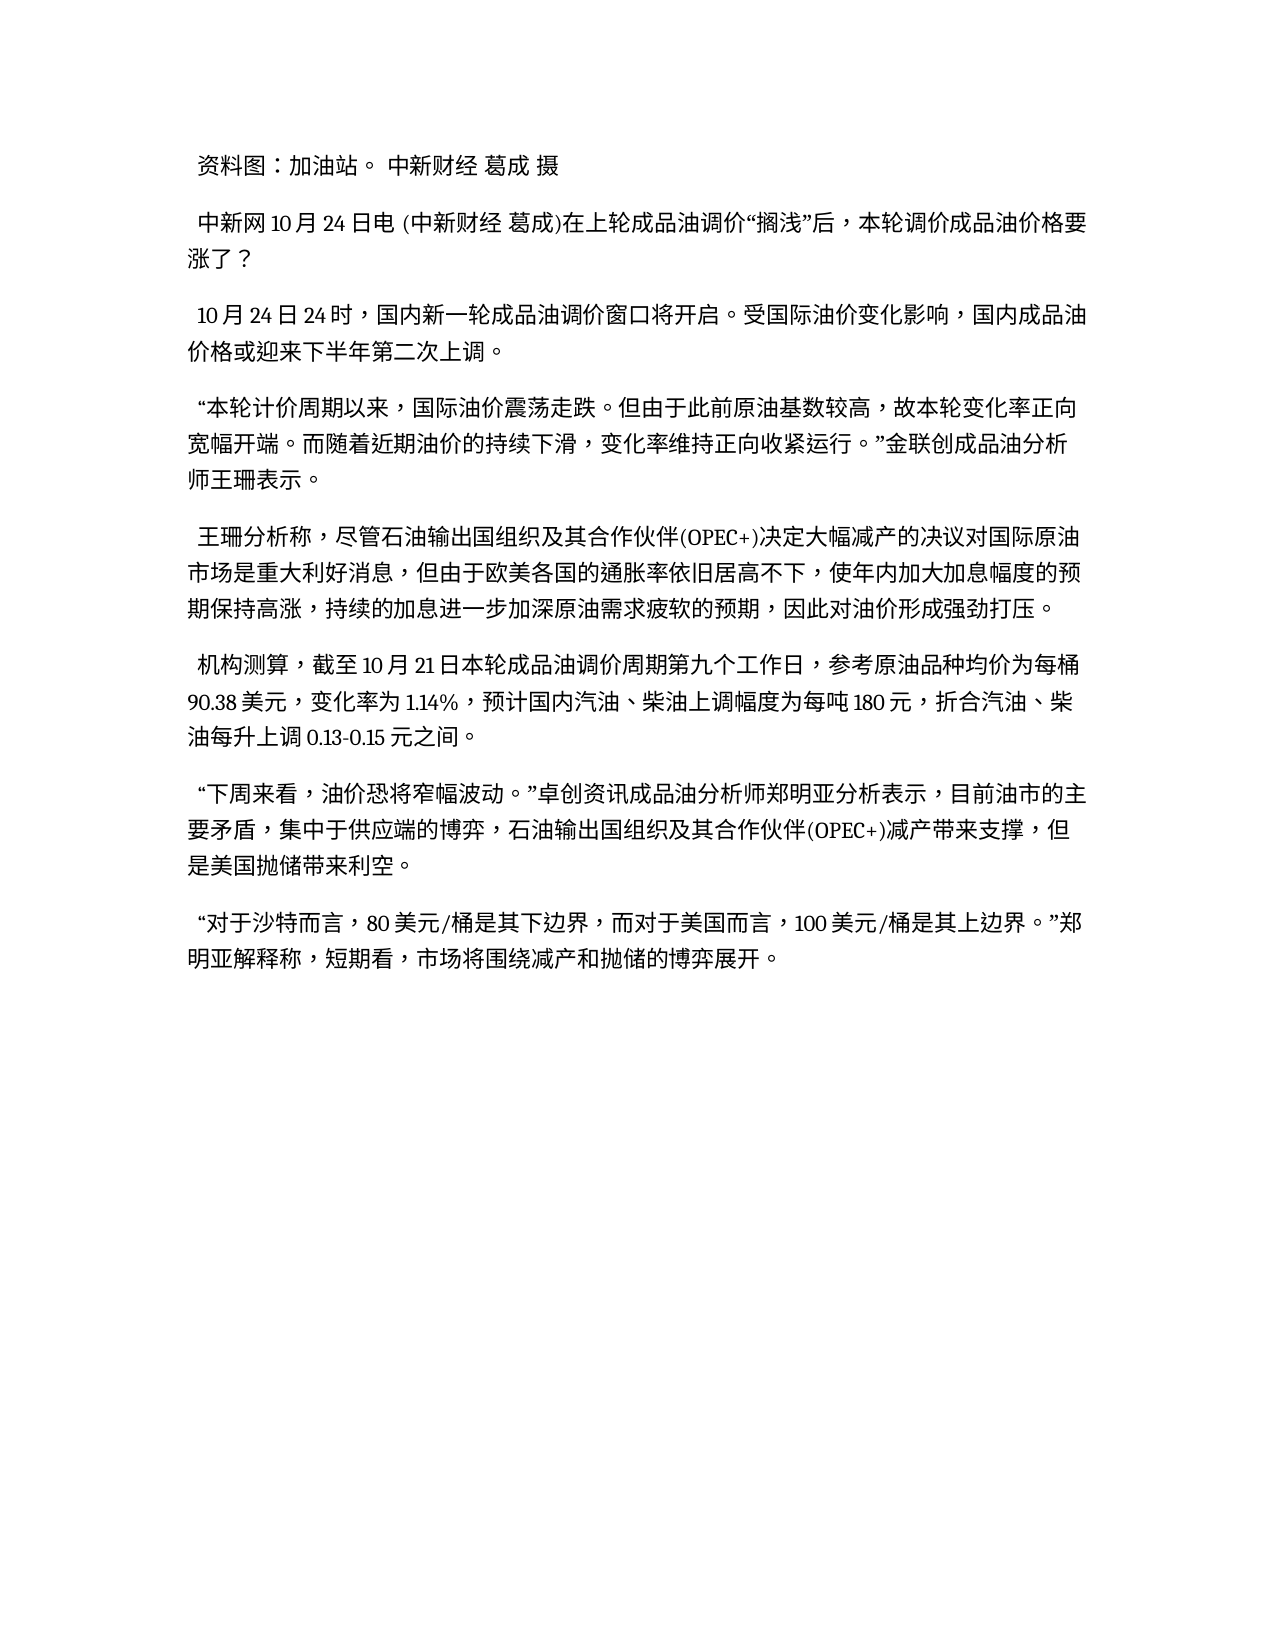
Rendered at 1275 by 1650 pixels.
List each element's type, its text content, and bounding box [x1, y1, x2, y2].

text “本轮计价周期以来，国际油价震荡走跌。但由于此前原油基数较高，故本轮变化率正向宽幅开端。而随着近期油价的持续下滑，变化率维持正向收紧运行。”金联创成品油分析师王珊表示。 [187, 392, 1087, 495]
text 王珊分析称，尽管石油输出国组织及其合作伙伴(OPEC+)决定大幅减产的决议对国际原油市场是重大利好消息，但由于欧美各国的通胀率依旧居高不下，使年内加大加息幅度的预期保持高涨，持续的加息进一步加深原油需求疲软的预期，因此对油价形成强劲打压。 [187, 521, 1087, 624]
text 资料图：加油站。 中新财经 葛成 摄 [187, 150, 1087, 181]
text 机构测算，截至10月21日本轮成品油调价周期第九个工作日，参考原油品种均价为每桶90.38美元，变化率为1.14%，预计国内汽油、柴油上调幅度为每吨180元，折合汽油、柴油每升上调0.13-0.15元之间。 [187, 649, 1087, 753]
text “对于沙特而言，80美元/桶是其下边界，而对于美国而言，100美元/桶是其上边界。”郑明亚解释称，短期看，市场将围绕减产和抛储的博弈展开。 [187, 907, 1087, 974]
text 中新网10月24日电 (中新财经 葛成)在上轮成品油调价“搁浅”后，本轮调价成品油价格要涨了？ [187, 207, 1087, 274]
text 10月24日24时，国内新一轮成品油调价窗口将开启。受国际油价变化影响，国内成品油价格或迎来下半年第二次上调。 [187, 299, 1087, 367]
text “下周来看，油价恐将窄幅波动。”卓创资讯成品油分析师郑明亚分析表示，目前油市的主要矛盾，集中于供应端的博弈，石油输出国组织及其合作伙伴(OPEC+)减产带来支撑，但是美国抛储带来利空。 [187, 778, 1087, 881]
